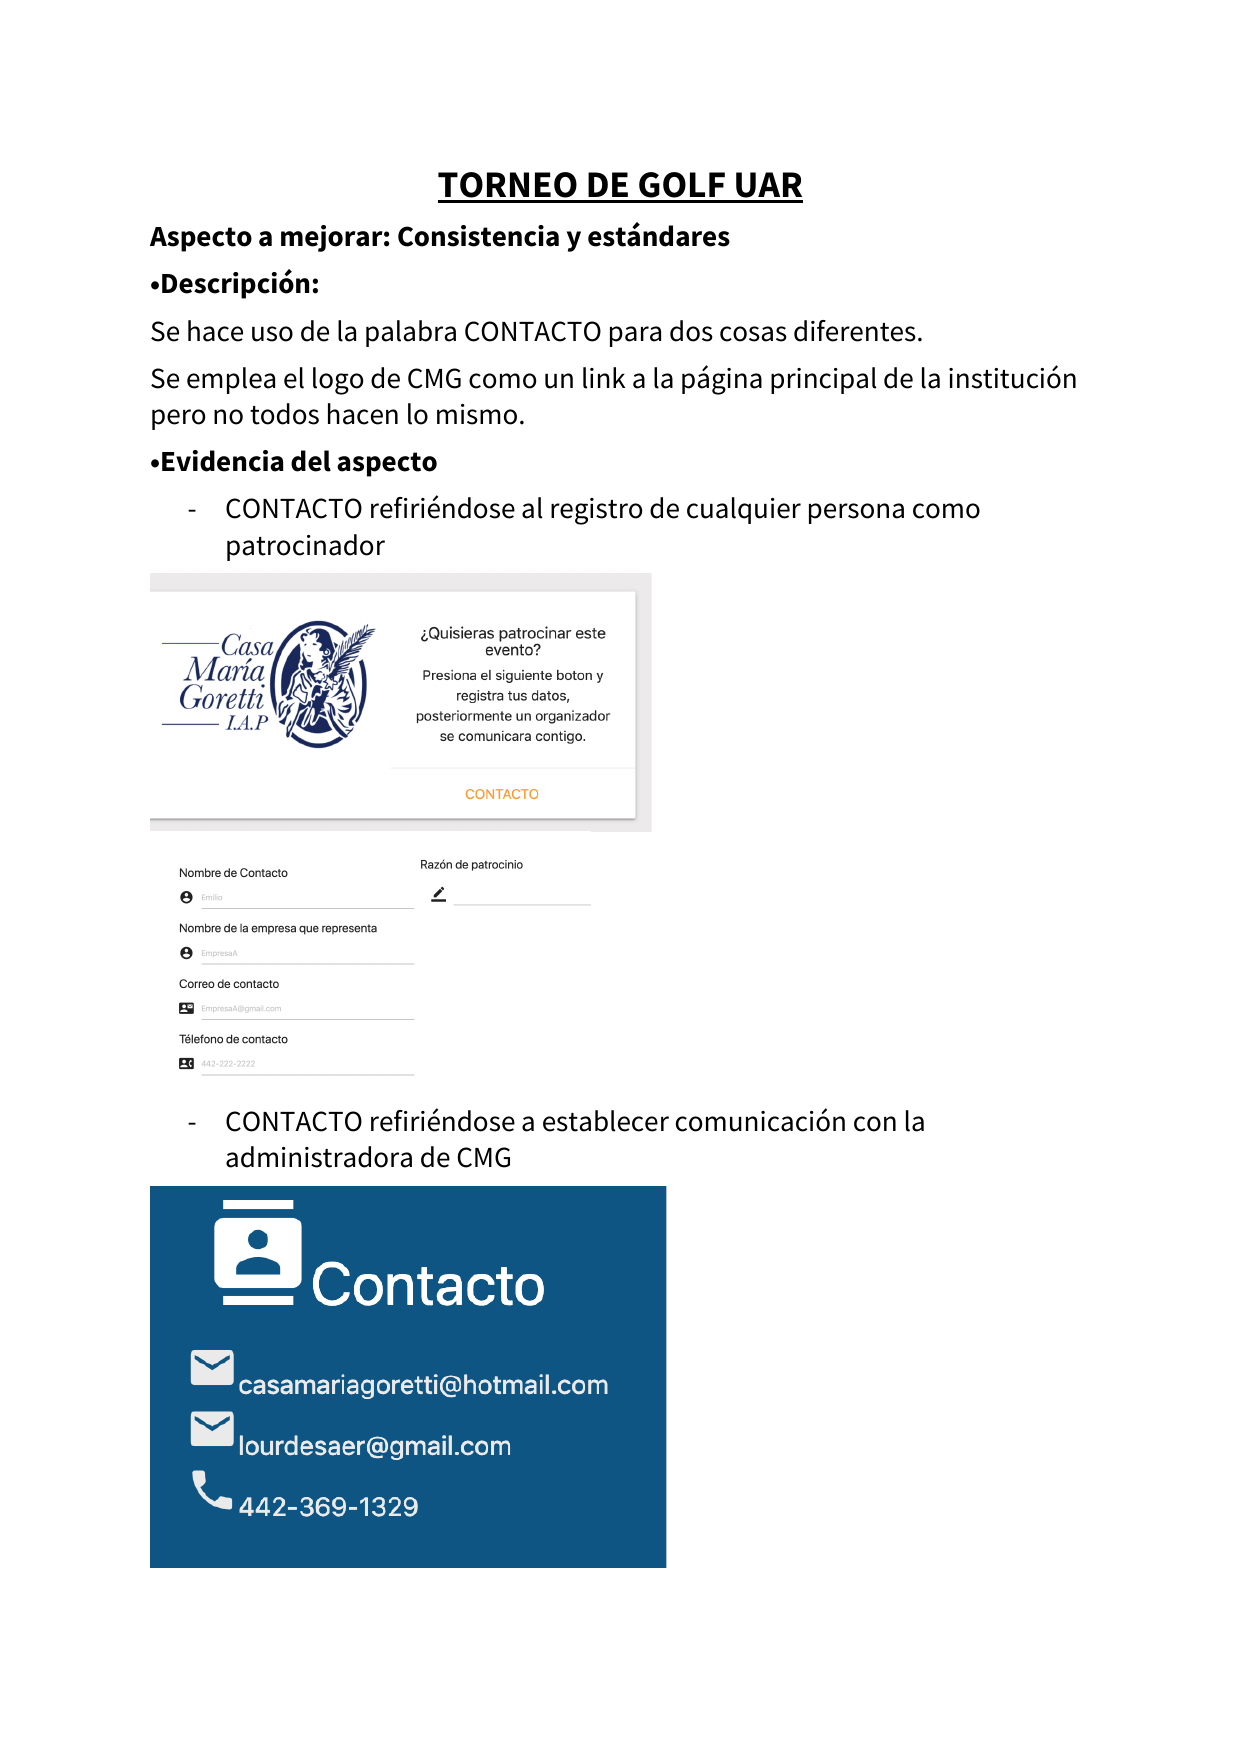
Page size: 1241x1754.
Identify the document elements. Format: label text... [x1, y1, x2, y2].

text •Descripción: [150, 265, 1090, 302]
list CONTACTO refiriéndose a establecer comunicación con la administradora de CMG [187, 1102, 1090, 1176]
picture [150, 573, 652, 1092]
text •Evidencia del aspecto [150, 443, 1090, 480]
list CONTACTO refiriéndose al registro de cualquier persona como patrocinador [187, 490, 1090, 563]
text Aspecto a mejorar: Consistencia y estándares [150, 218, 1090, 255]
text Se hace uso de la palabra CONTACTO para dos cosas diferentes. [150, 312, 1090, 349]
text Se emplea el logo de CMG como un link a la página principal de la institución pero no todos hacen lo mismo. [150, 359, 1090, 433]
picture [150, 1186, 667, 1568]
text TORNEO DE GOLF UAR [150, 160, 1090, 208]
